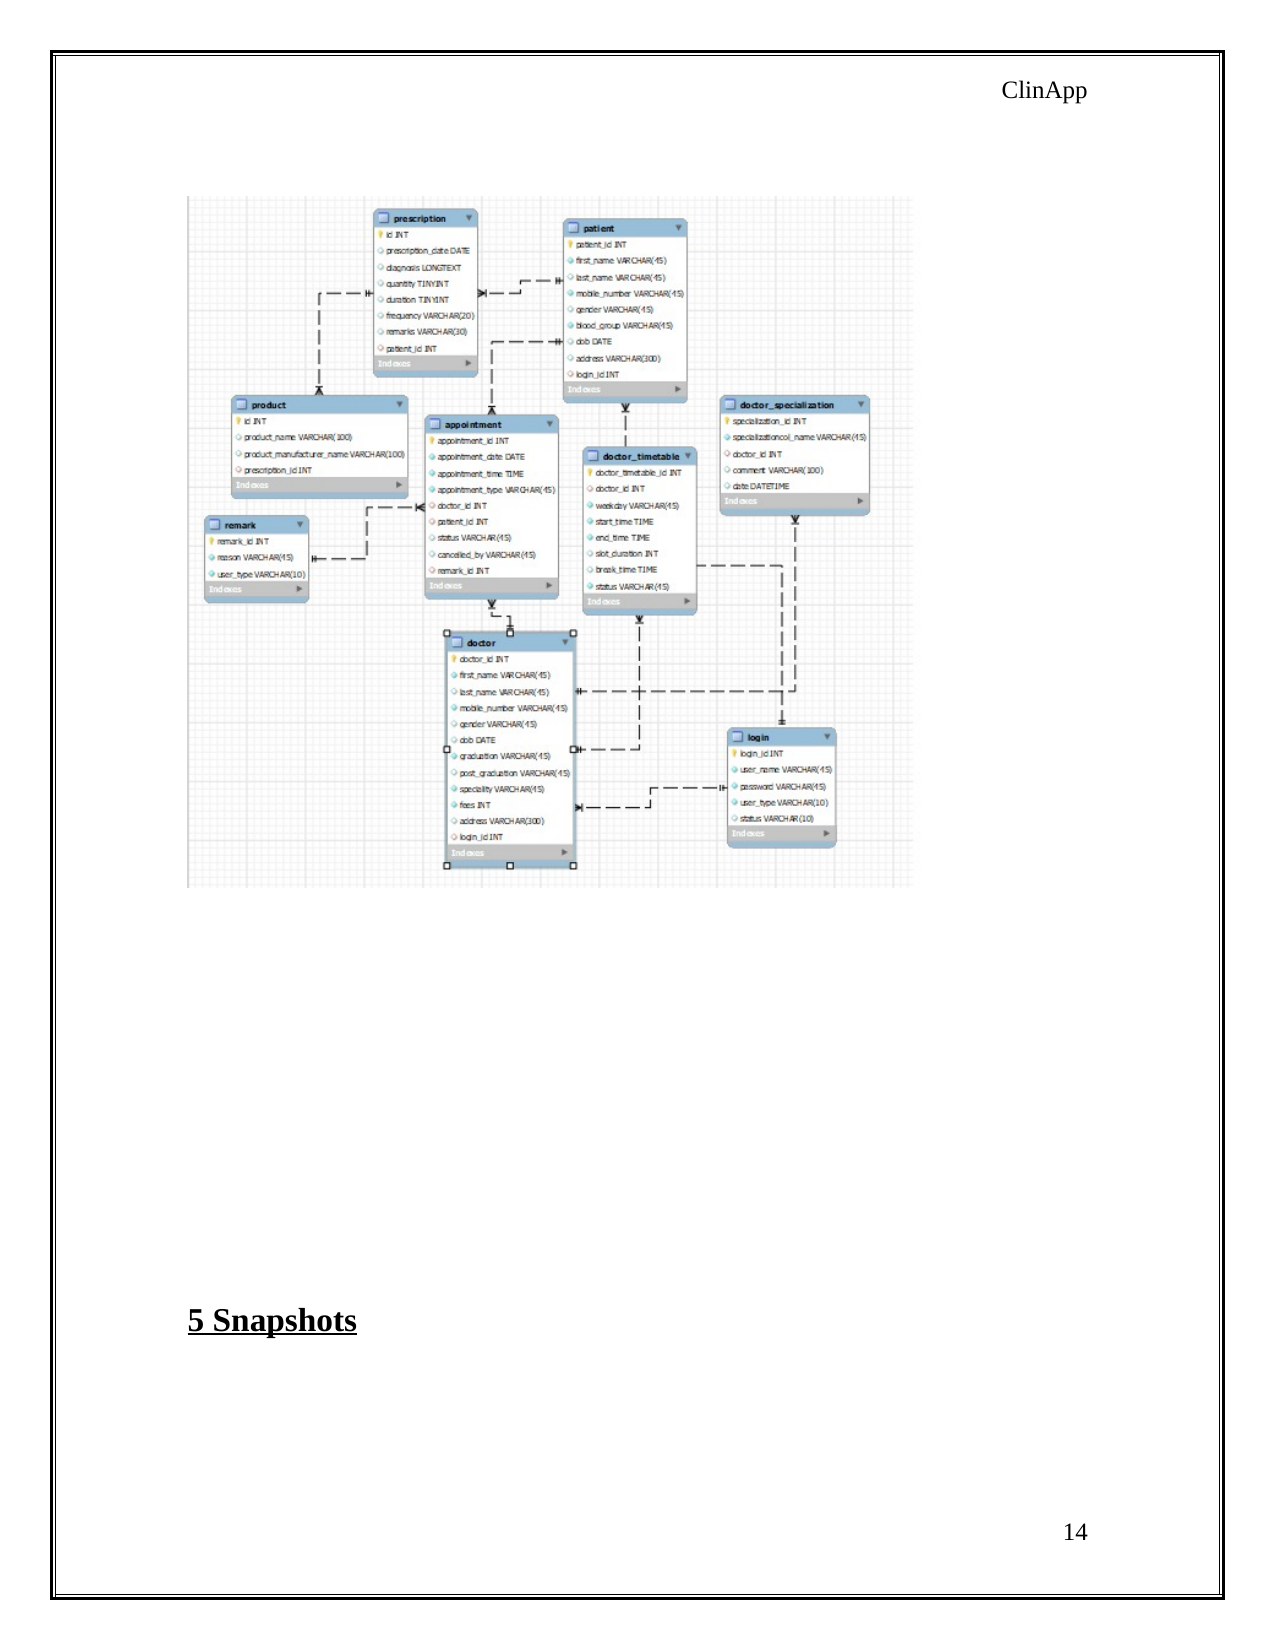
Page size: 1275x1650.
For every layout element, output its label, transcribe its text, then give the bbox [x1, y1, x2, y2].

picture [187, 196, 1087, 888]
text 5 Snapshots [187, 1300, 1087, 1338]
